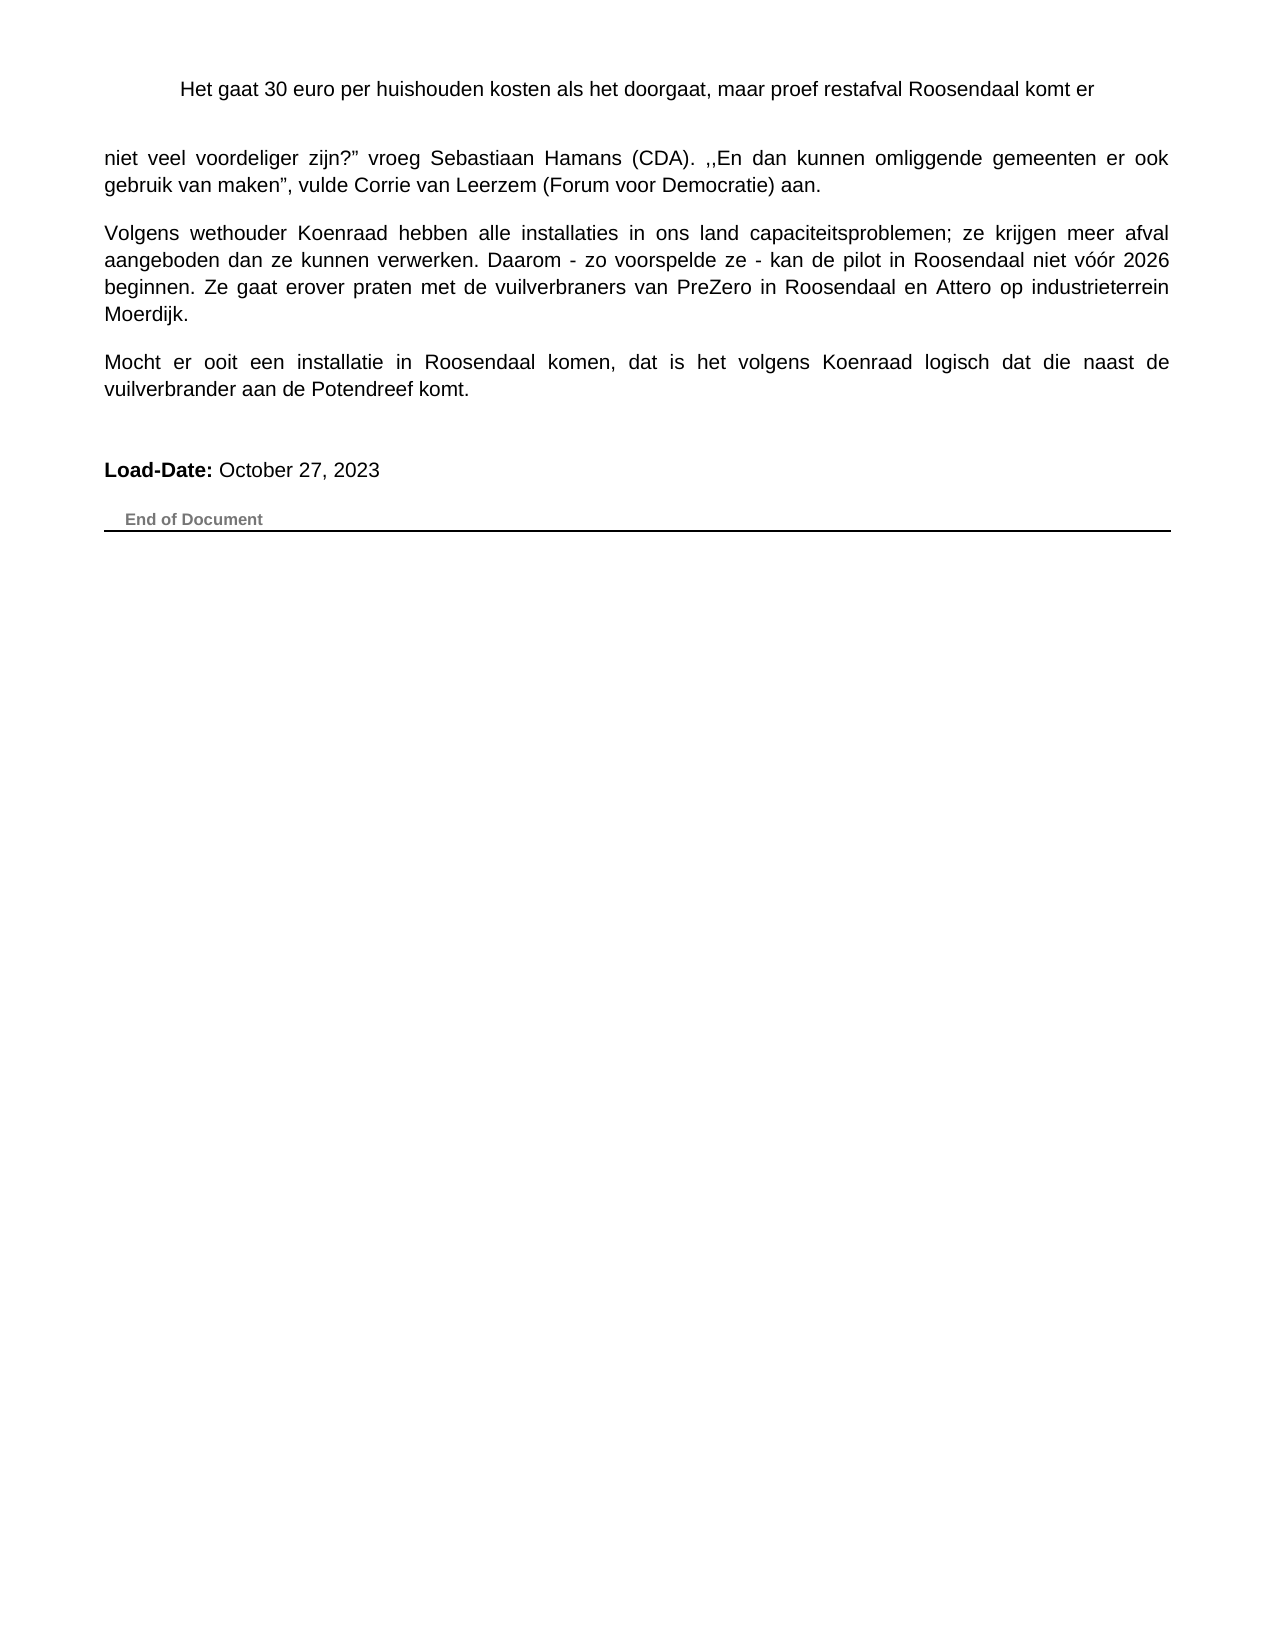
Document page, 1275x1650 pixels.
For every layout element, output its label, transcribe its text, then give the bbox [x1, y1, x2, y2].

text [104, 142, 1171, 196]
text Mocht er ooit een installatie in Roosendaal komen, dat is het volgens Koenraad logisch dat die naast de vuilverbrander aan de Potendreef komt. [104, 346, 1171, 401]
text Load-Date: October 27, 2023 [104, 426, 1171, 481]
text Volgens wethouder Koenraad hebben alle installaties in ons land capaciteitsproblemen; ze krijgen meer afval aangeboden dan ze kunnen verwerken. Daarom - zo voorspelde ze - kan de pilot in Roosendaal niet vóór 2026 beginnen. Ze gaat erover praten met de vuilverbraners van PreZero in Roosendaal en Attero op industrieterrein Moerdijk. [104, 217, 1171, 326]
text End of Document [125, 510, 1171, 529]
